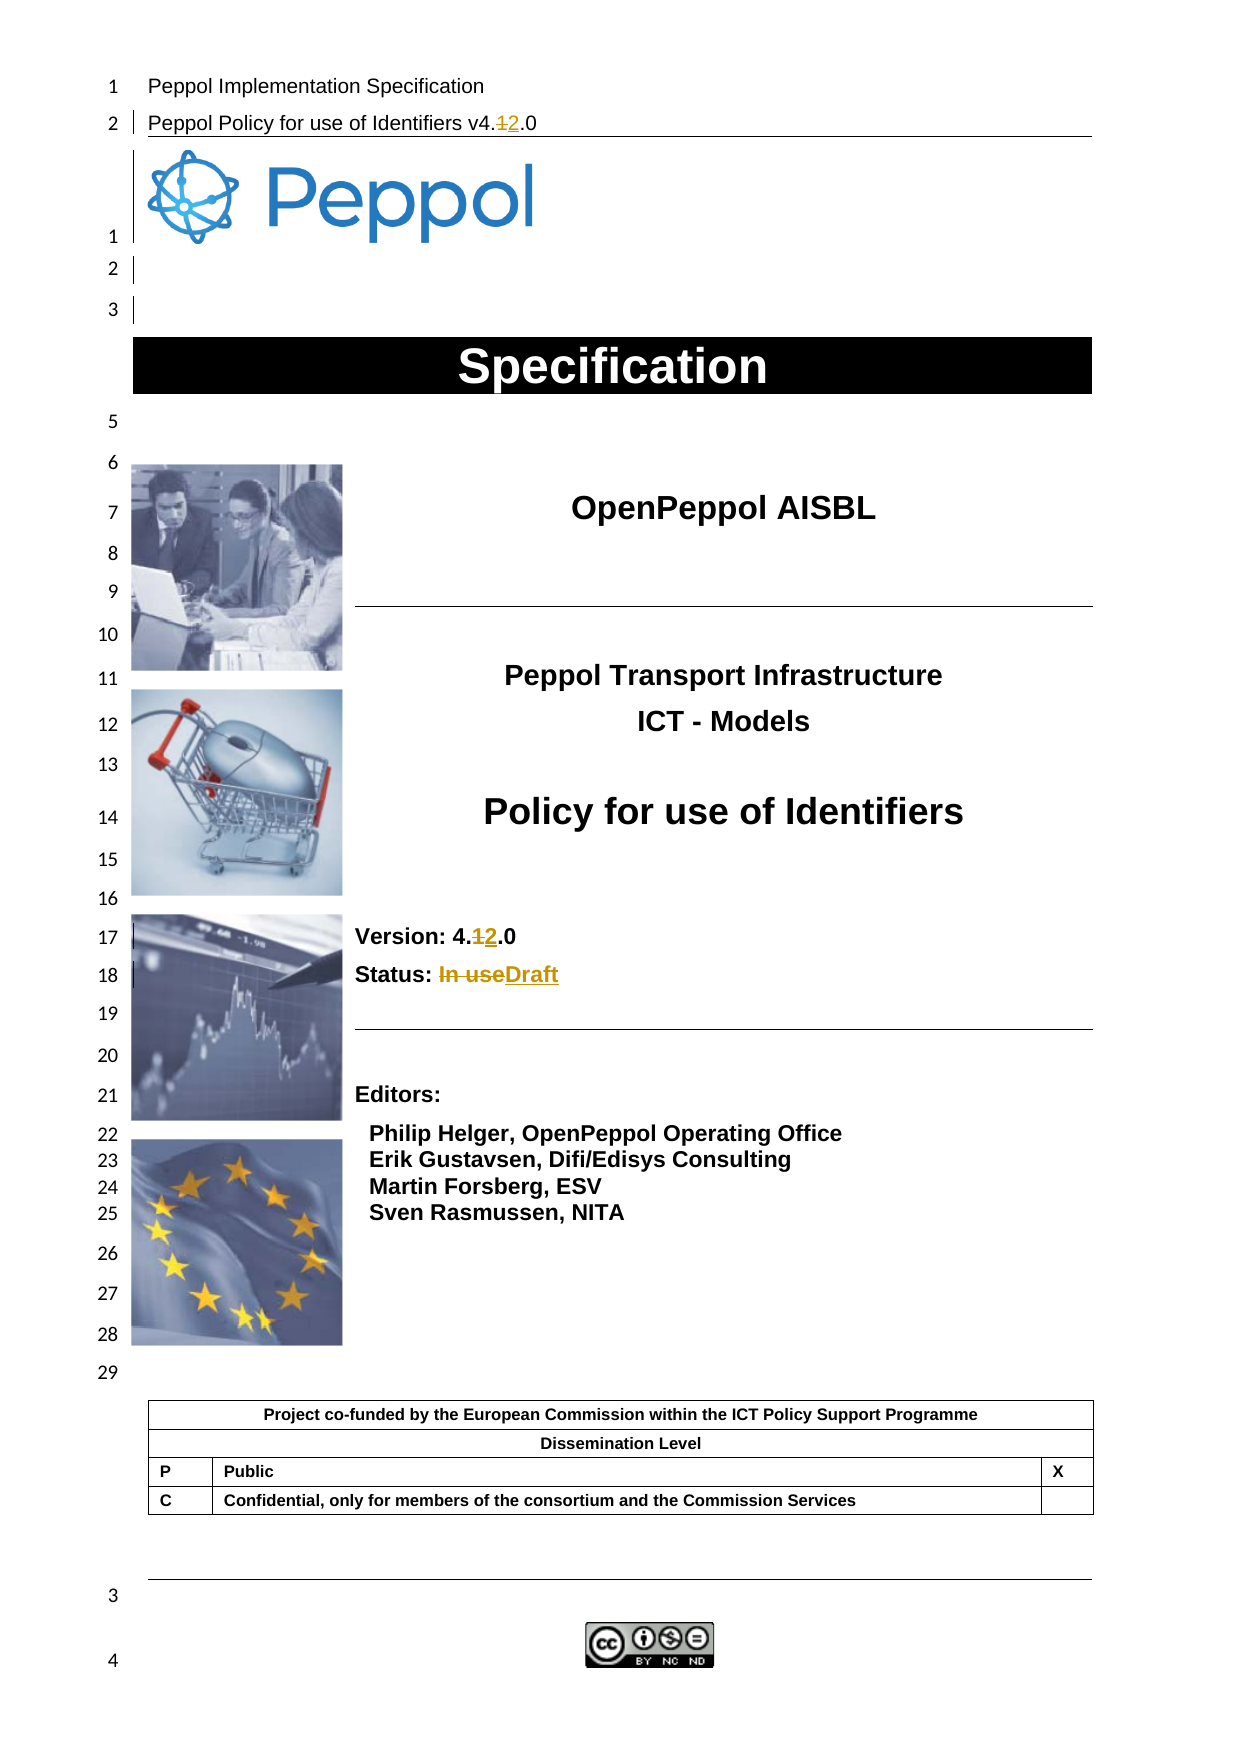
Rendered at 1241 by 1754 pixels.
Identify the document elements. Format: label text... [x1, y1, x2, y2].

picture [147, 150, 533, 244]
table_cell Dissemination Level [149, 1430, 1093, 1457]
text Philip Helger, OpenPeppol Operating Office Erik Gustavsen, Difi/Edisys Consulting Martin Forsberg, ESV Sven Rasmussen, NITA [354, 1120, 1093, 1225]
picture [585, 1622, 715, 1668]
table_cell X [1042, 1458, 1093, 1486]
table_cell P [149, 1458, 212, 1486]
text Specification [133, 337, 1092, 394]
text Status: [354, 961, 1093, 988]
text ICT - Models [354, 704, 1093, 738]
table_cell Confidential, only for members of the consortium and the Commission Services [213, 1487, 1041, 1514]
table_cell Public [213, 1458, 1041, 1486]
table_cell C [149, 1487, 212, 1514]
text Editors: [354, 1081, 1093, 1107]
text Version: 4..0 [354, 923, 1093, 949]
picture [129, 462, 346, 1348]
table_cell [1042, 1487, 1093, 1514]
table_header Project co-funded by the European Commission within the ICT Policy Support Programme [149, 1401, 1093, 1428]
text OpenPeppol AISBL [354, 488, 1093, 526]
text Policy for use of Identifiers [354, 789, 1093, 832]
text Peppol Transport Infrastructure [354, 658, 1093, 692]
